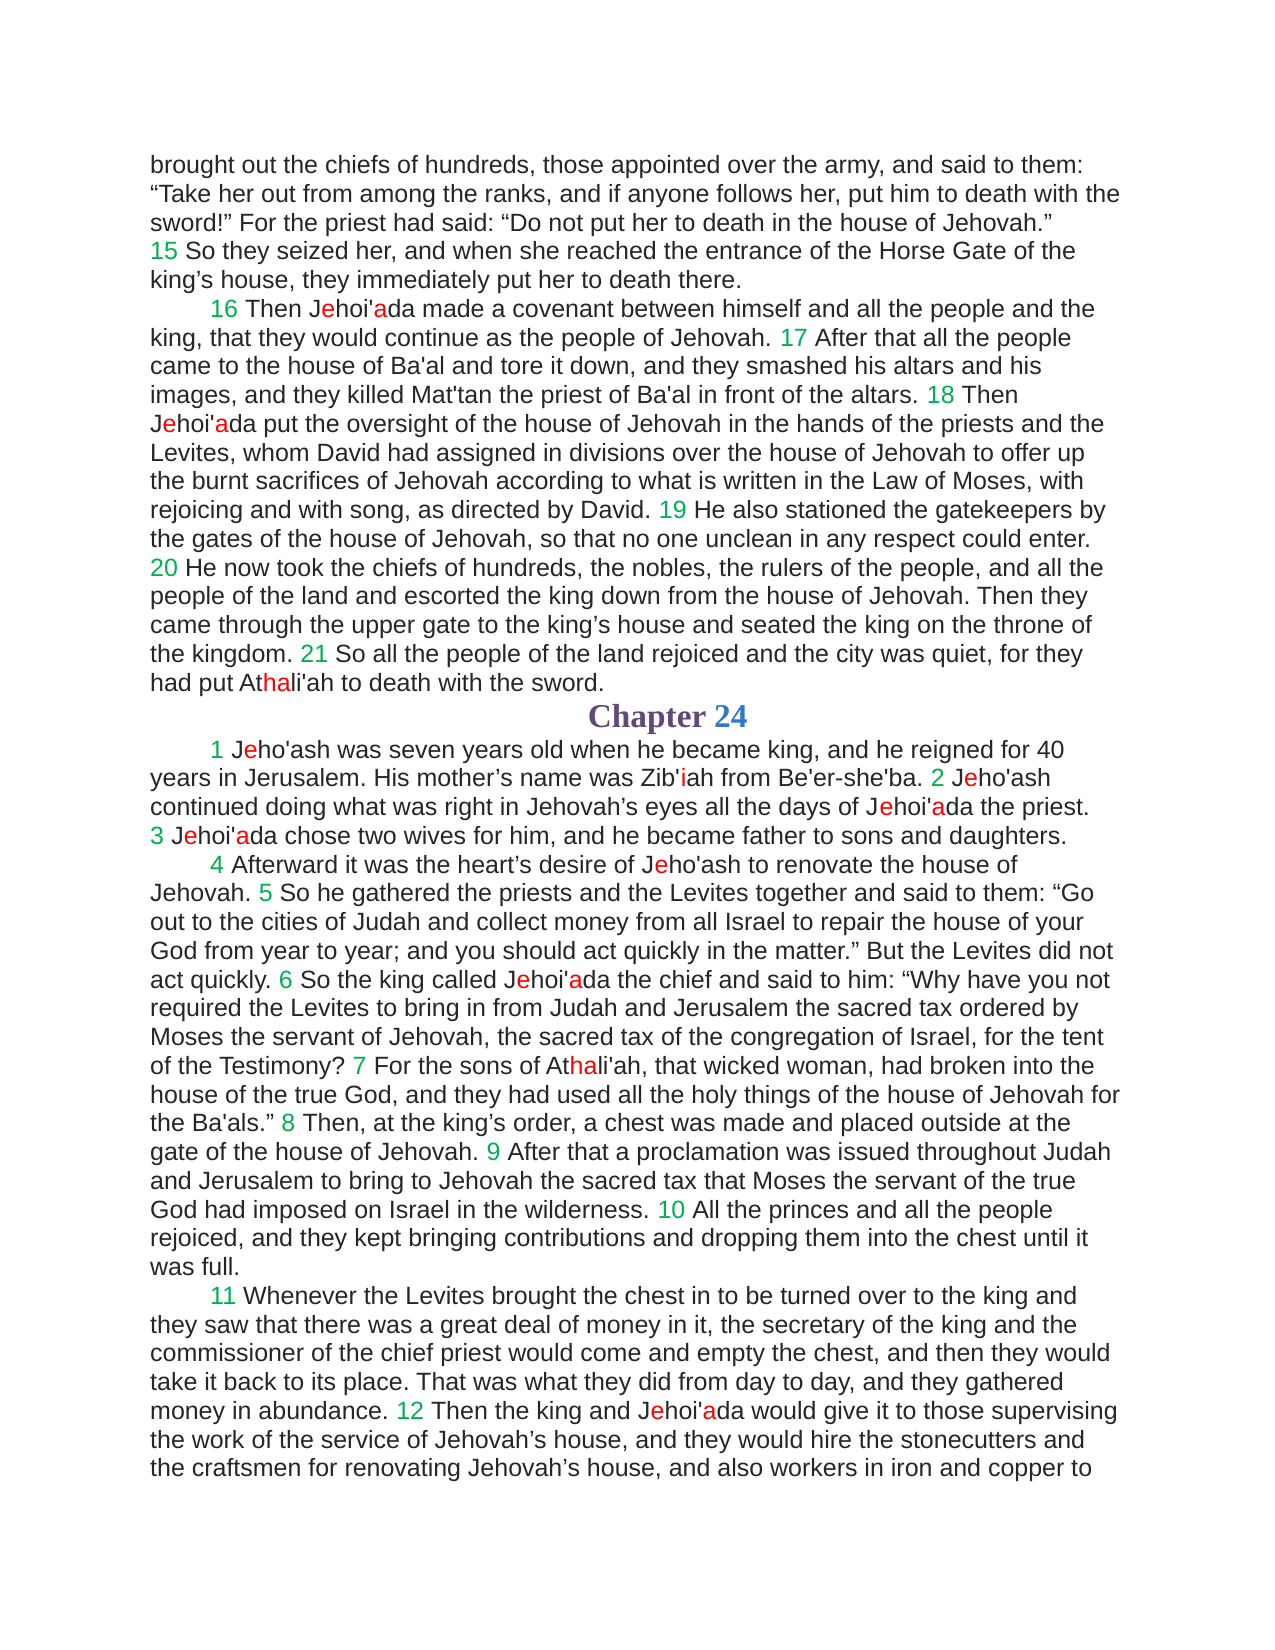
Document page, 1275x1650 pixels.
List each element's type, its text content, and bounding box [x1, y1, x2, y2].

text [150, 1281, 1125, 1482]
text 4 Afterward it was the heart’s desire of Jehoʹash to renovate the house of Jehovah. 5 So he gathered the priests and the Levites together and said to them: “Go out to the cities of Judah and collect money from all Israel to repair the house of your God from year to year; and you should act quickly in the matter.” But the Levites did not act quickly. 6 So the king called Jehoiʹada the chief and said to him: “Why have you not required the Levites to bring in from Judah and Jerusalem the sacred tax ordered by Moses the servant of Jehovah, the sacred tax of the congregation of Israel, for the tent of the Testimony? 7 For the sons of Athaliʹah, that wicked woman, had broken into the house of the true God, and they had used all the holy things of the house of Jehovah for the Baʹals.” 8 Then, at the king’s order, a chest was made and placed outside at the gate of the house of Jehovah. 9 After that a proclamation was issued throughout Judah and Jerusalem to bring to Jehovah the sacred tax that Moses the servant of the true God had imposed on Israel in the wilderness. 10 All the princes and all the people rejoiced, and they kept bringing contributions and dropping them into the chest until it was full. [150, 849, 1125, 1281]
text Chapter 24 [150, 696, 1125, 734]
text 1 Jehoʹash was seven years old when he became king, and he reigned for 40 years in Jerusalem. His mother’s name was Zibʹiah from Beʹer-sheʹba. 2 Jehoʹash continued doing what was right in Jehovah’s eyes all the days of Jehoiʹada the priest. 3 Jehoiʹada chose two wives for him, and he became father to sons and daughters. [150, 734, 1125, 849]
text 16 Then Jehoiʹada made a covenant between himself and all the people and the king, that they would continue as the people of Jehovah. 17 After that all the people came to the house of Baʹal and tore it down, and they smashed his altars and his images, and they killed Matʹtan the priest of Baʹal in front of the altars. 18 Then Jehoiʹada put the oversight of the house of Jehovah in the hands of the priests and the Levites, whom David had assigned in divisions over the house of Jehovah to offer up the burnt sacrifices of Jehovah according to what is written in the Law of Moses, with rejoicing and with song, as directed by David. 19 He also stationed the gatekeepers by the gates of the house of Jehovah, so that no one unclean in any respect could enter. 20 He now took the chiefs of hundreds, the nobles, the rulers of the people, and all the people of the land and escorted the king down from the house of Jehovah. Then they came through the upper gate to the king’s house and seated the king on the throne of the kingdom. 21 So all the people of the land rejoiced and the city was quiet, for they had put Athaliʹah to death with the sword. [150, 294, 1125, 696]
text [150, 150, 1125, 294]
